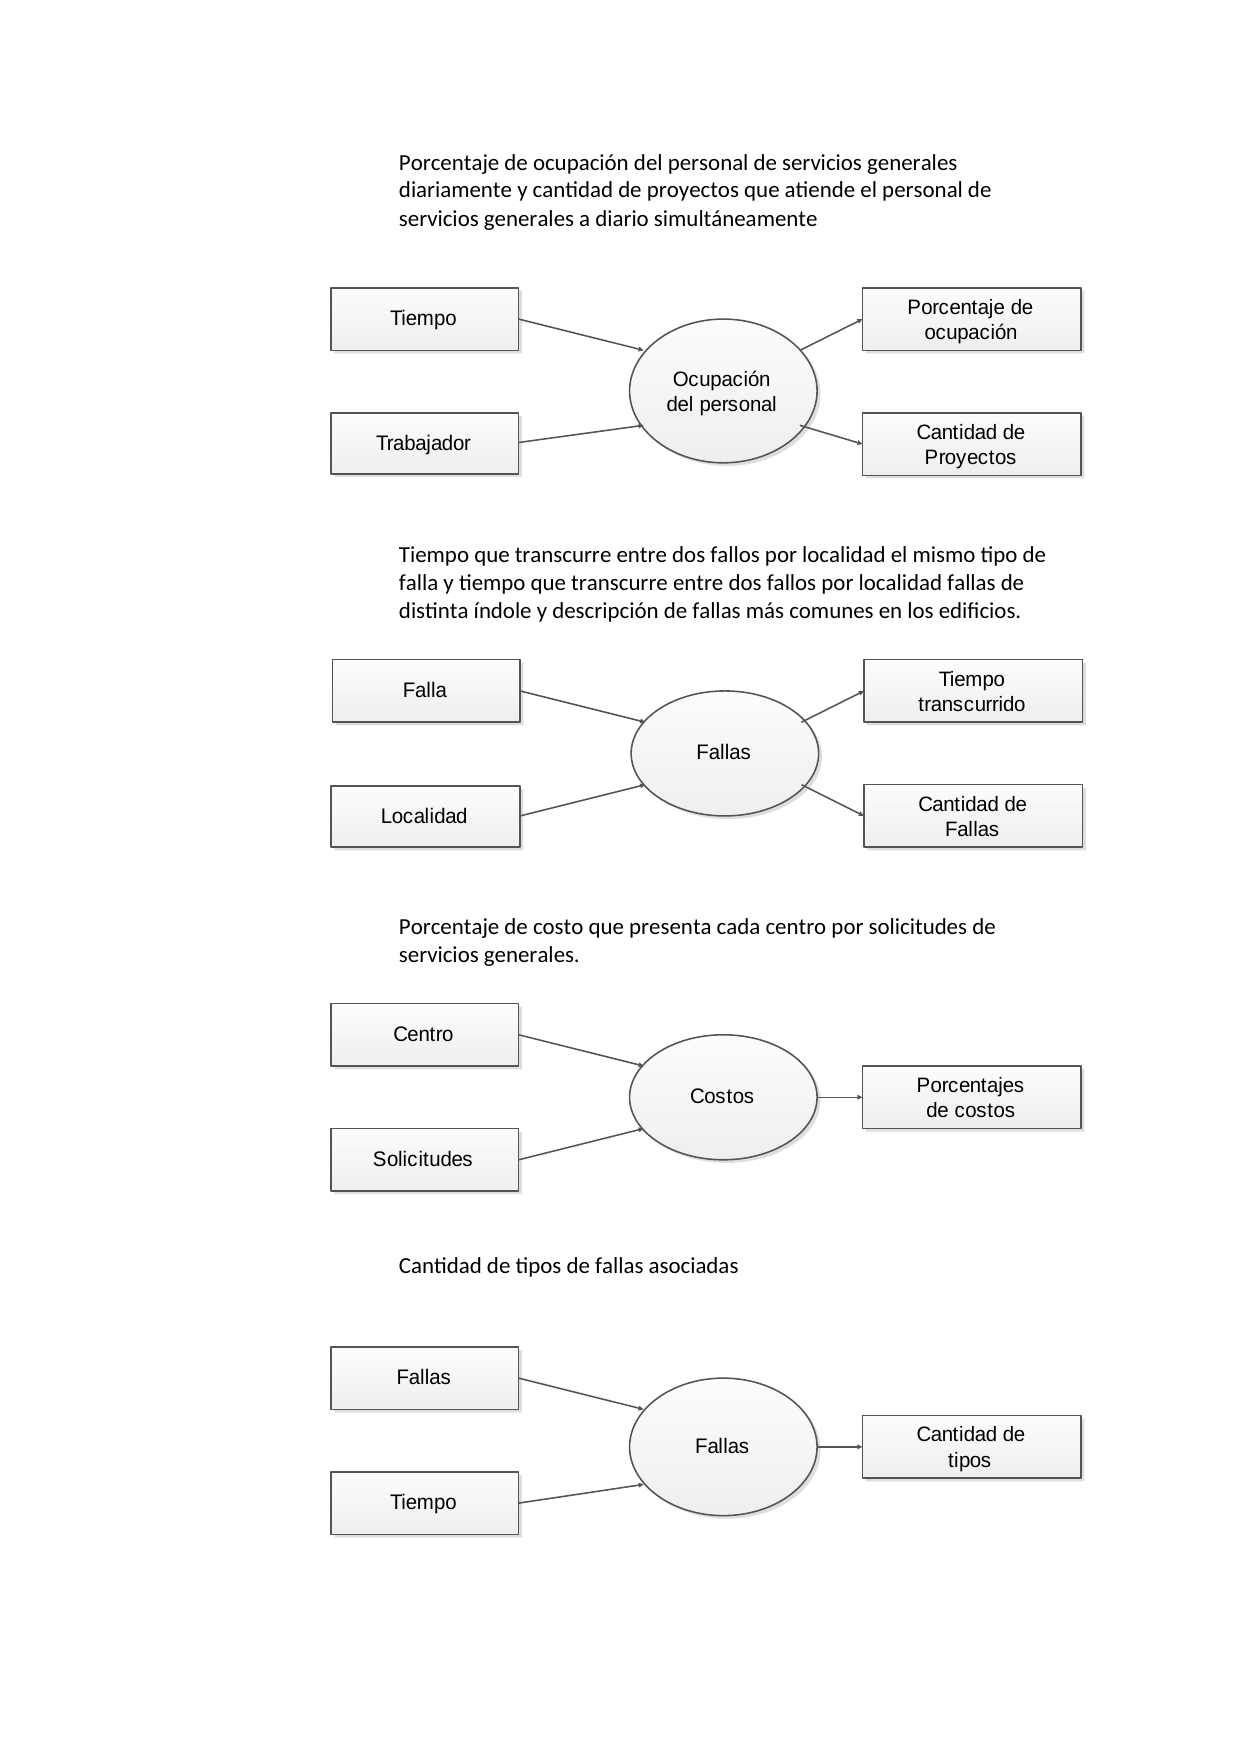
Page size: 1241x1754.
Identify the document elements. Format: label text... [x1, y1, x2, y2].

text Porcentaje de ocupación del personal de servicios generales diariamente y cantidad de proyectos que atiende el personal de servicios generales a diario simultáneamente [399, 148, 1063, 232]
text Cantidad de tipos de fallas asociadas [399, 1251, 1063, 1279]
text Porcentaje de costo que presenta cada centro por solicitudes de servicios generales. [399, 912, 1063, 968]
text Tiempo que transcurre entre dos fallos por localidad el mismo tipo de falla y tiempo que transcurre entre dos fallos por localidad fallas de distinta índole y descripción de fallas más comunes en los edificios. [399, 540, 1063, 624]
